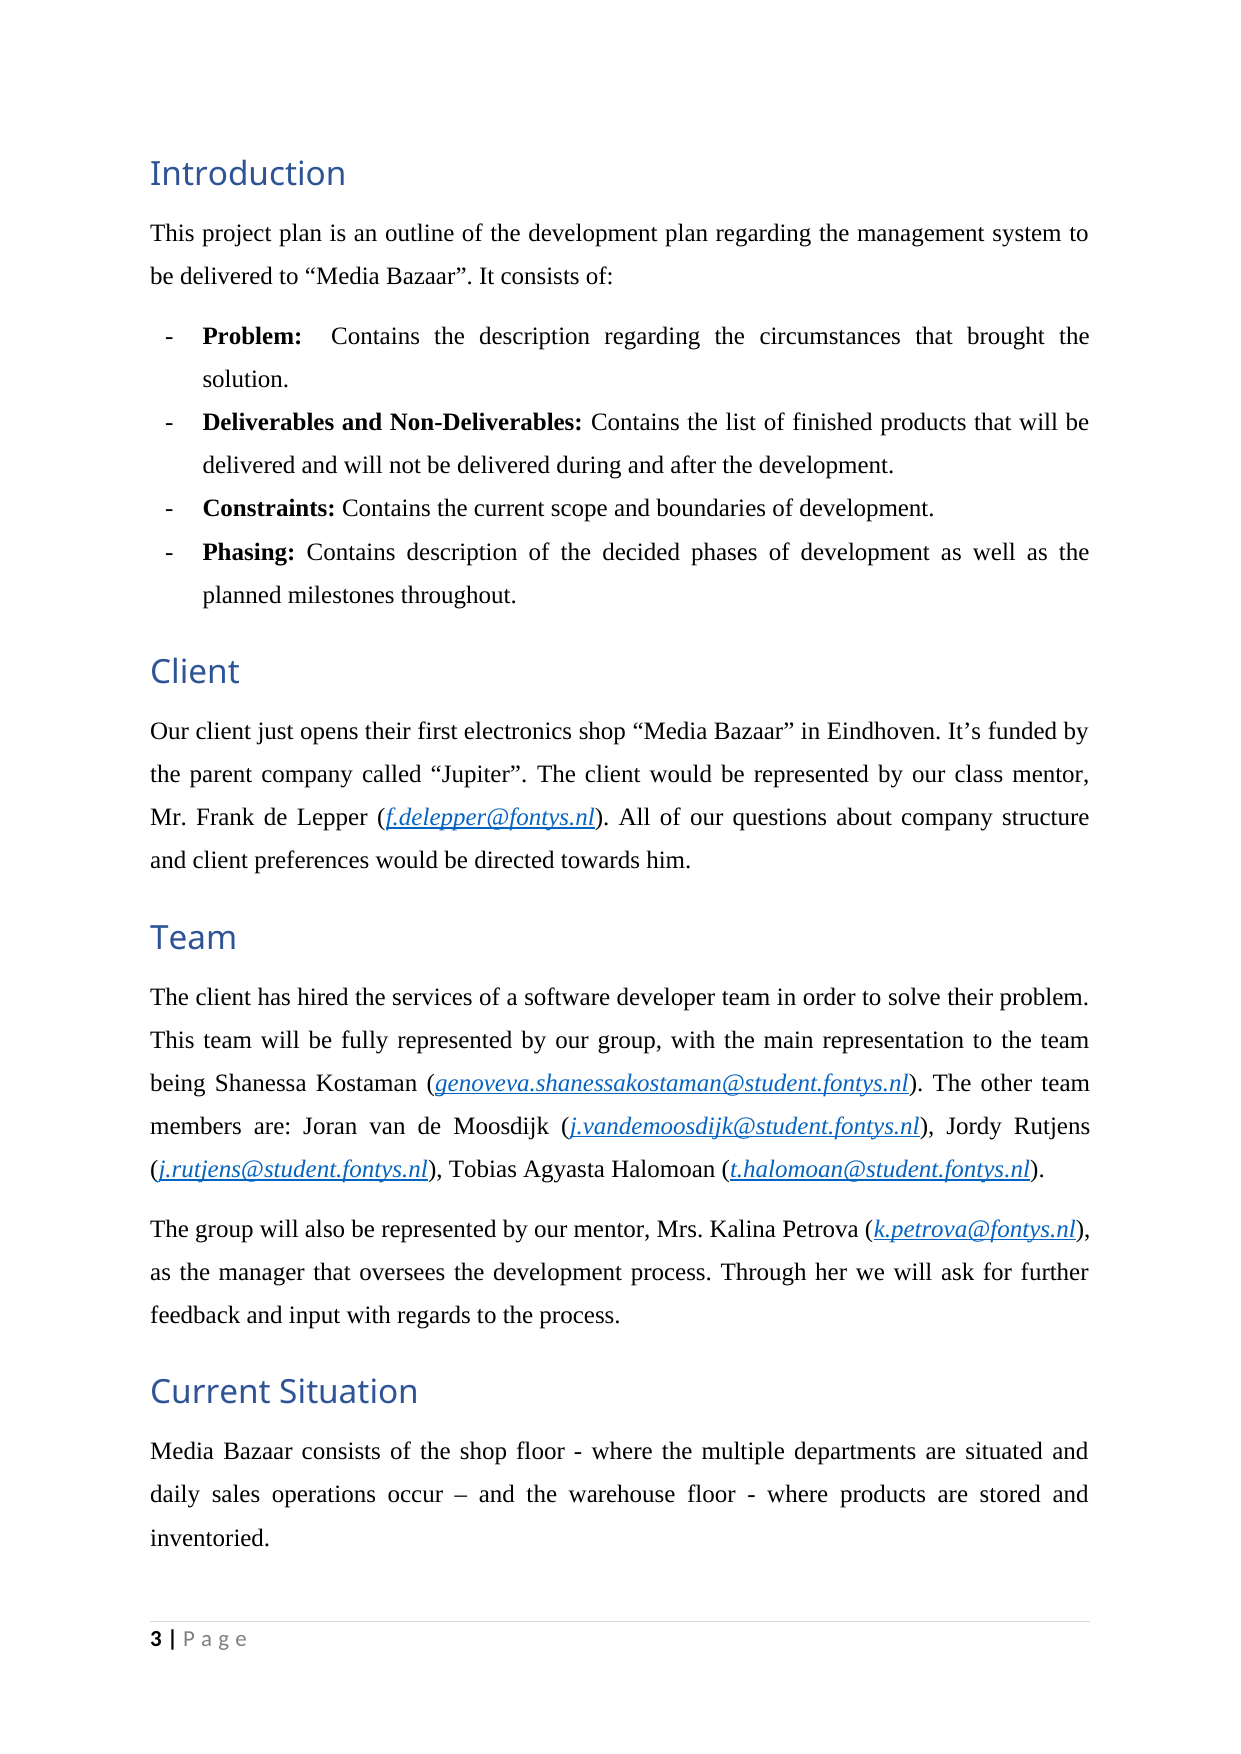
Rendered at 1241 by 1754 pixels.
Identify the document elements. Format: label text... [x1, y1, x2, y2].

subtitle Current Situation [150, 1368, 1090, 1414]
text Media Bazaar consists of the shop floor - where the multiple departments are situated and daily sales operations occur – and the warehouse floor - where products are stored and inventoried. [150, 1436, 1090, 1551]
list Problem: Contains the description regarding the circumstances that brought the solution. [165, 321, 1090, 393]
list Deliverables and Non-Deliverables: Contains the list of finished products that will be delivered and will not be delivered during and after the development. [165, 407, 1090, 479]
list Phasing: Contains description of the decided phases of development as well as the planned milestones throughout. [165, 537, 1090, 608]
text The client has hired the services of a software developer team in order to solve their problem. This team will be fully represented by our group, with the main representation to the team being Shanessa Kostaman (genoveva.shanessakostaman@student.fontys.nl). The other team members are: Joran van de Moosdijk (j.vandemoosdijk@student.fontys.nl), Jordy Rutjens (j.rutjens@student.fontys.nl), Tobias Agyasta Halomoan (t.halomoan@student.fontys.nl). [150, 982, 1090, 1183]
text The group will also be represented by our mentor, Mrs. Kalina Petrova (k.petrova@fontys.nl), as the manager that oversees the development process. Through her we will ask for further feedback and input with regards to the process. [150, 1214, 1090, 1329]
subtitle Client [150, 648, 1090, 693]
list Constraints: Contains the current scope and boundaries of development. [165, 493, 1090, 522]
text This project plan is an outline of the development plan regarding the management system to be delivered to “Media Bazaar”. It consists of: [150, 218, 1090, 290]
subtitle Team [150, 913, 1090, 959]
subtitle Introduction [150, 150, 1090, 195]
text Our client just opens their first electronics shop “Media Bazaar” in Eindhoven. It’s funded by the parent company called “Jupiter”. The client would be represented by our class mentor, Mr. Frank de Lepper (f.delepper@fontys.nl). All of our questions about company structure and client preferences would be directed towards him. [150, 716, 1090, 874]
